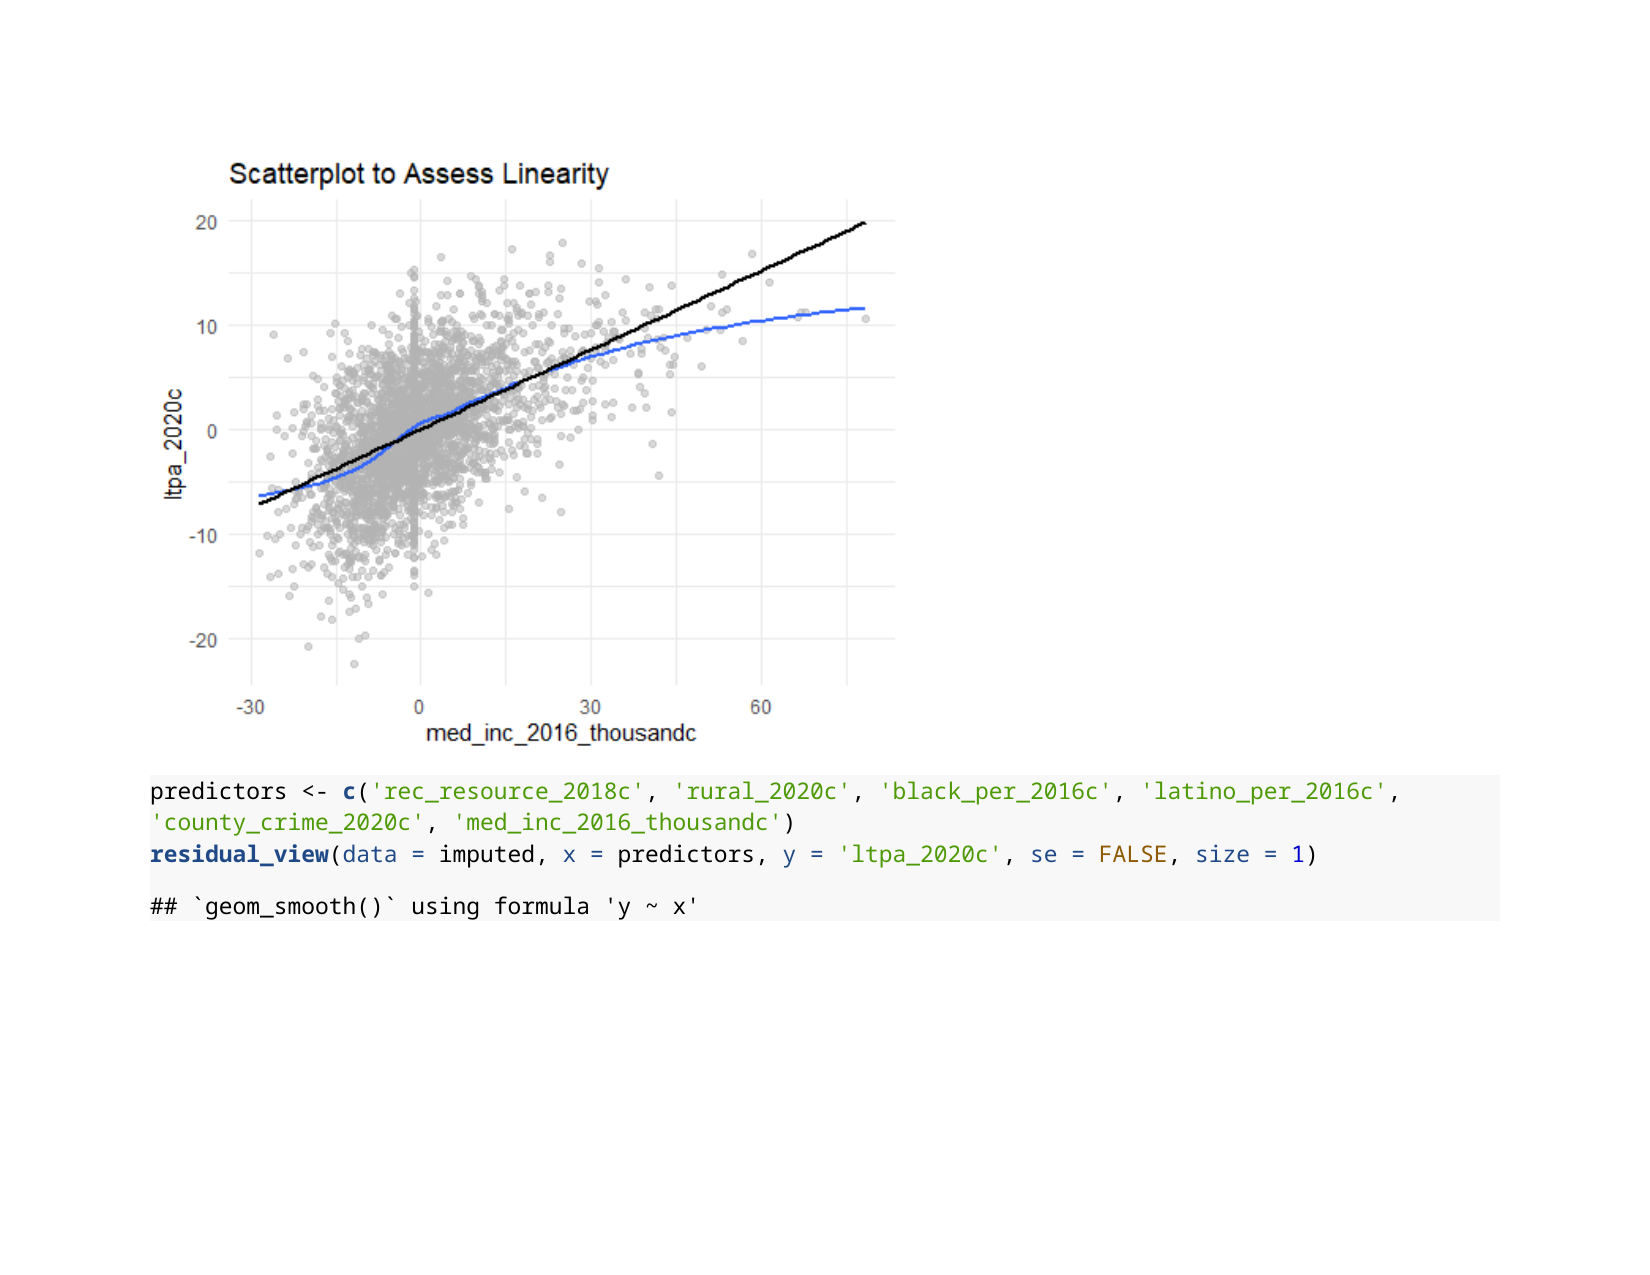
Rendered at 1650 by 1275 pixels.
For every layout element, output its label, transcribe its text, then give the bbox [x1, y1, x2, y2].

picture [150, 150, 908, 757]
text predictors <- c('rec_resource_2018c', 'rural_2020c', 'black_per_2016c', 'latino_per_2016c', 'county_crime_2020c', 'med_inc_2016_thousandc') residual_view(data = imputed, x = predictors, y = 'ltpa_2020c', se = FALSE, size = 1) [796, 775, 1500, 869]
text ## `geom_smooth()` using formula 'y ~ x' [150, 890, 1500, 921]
